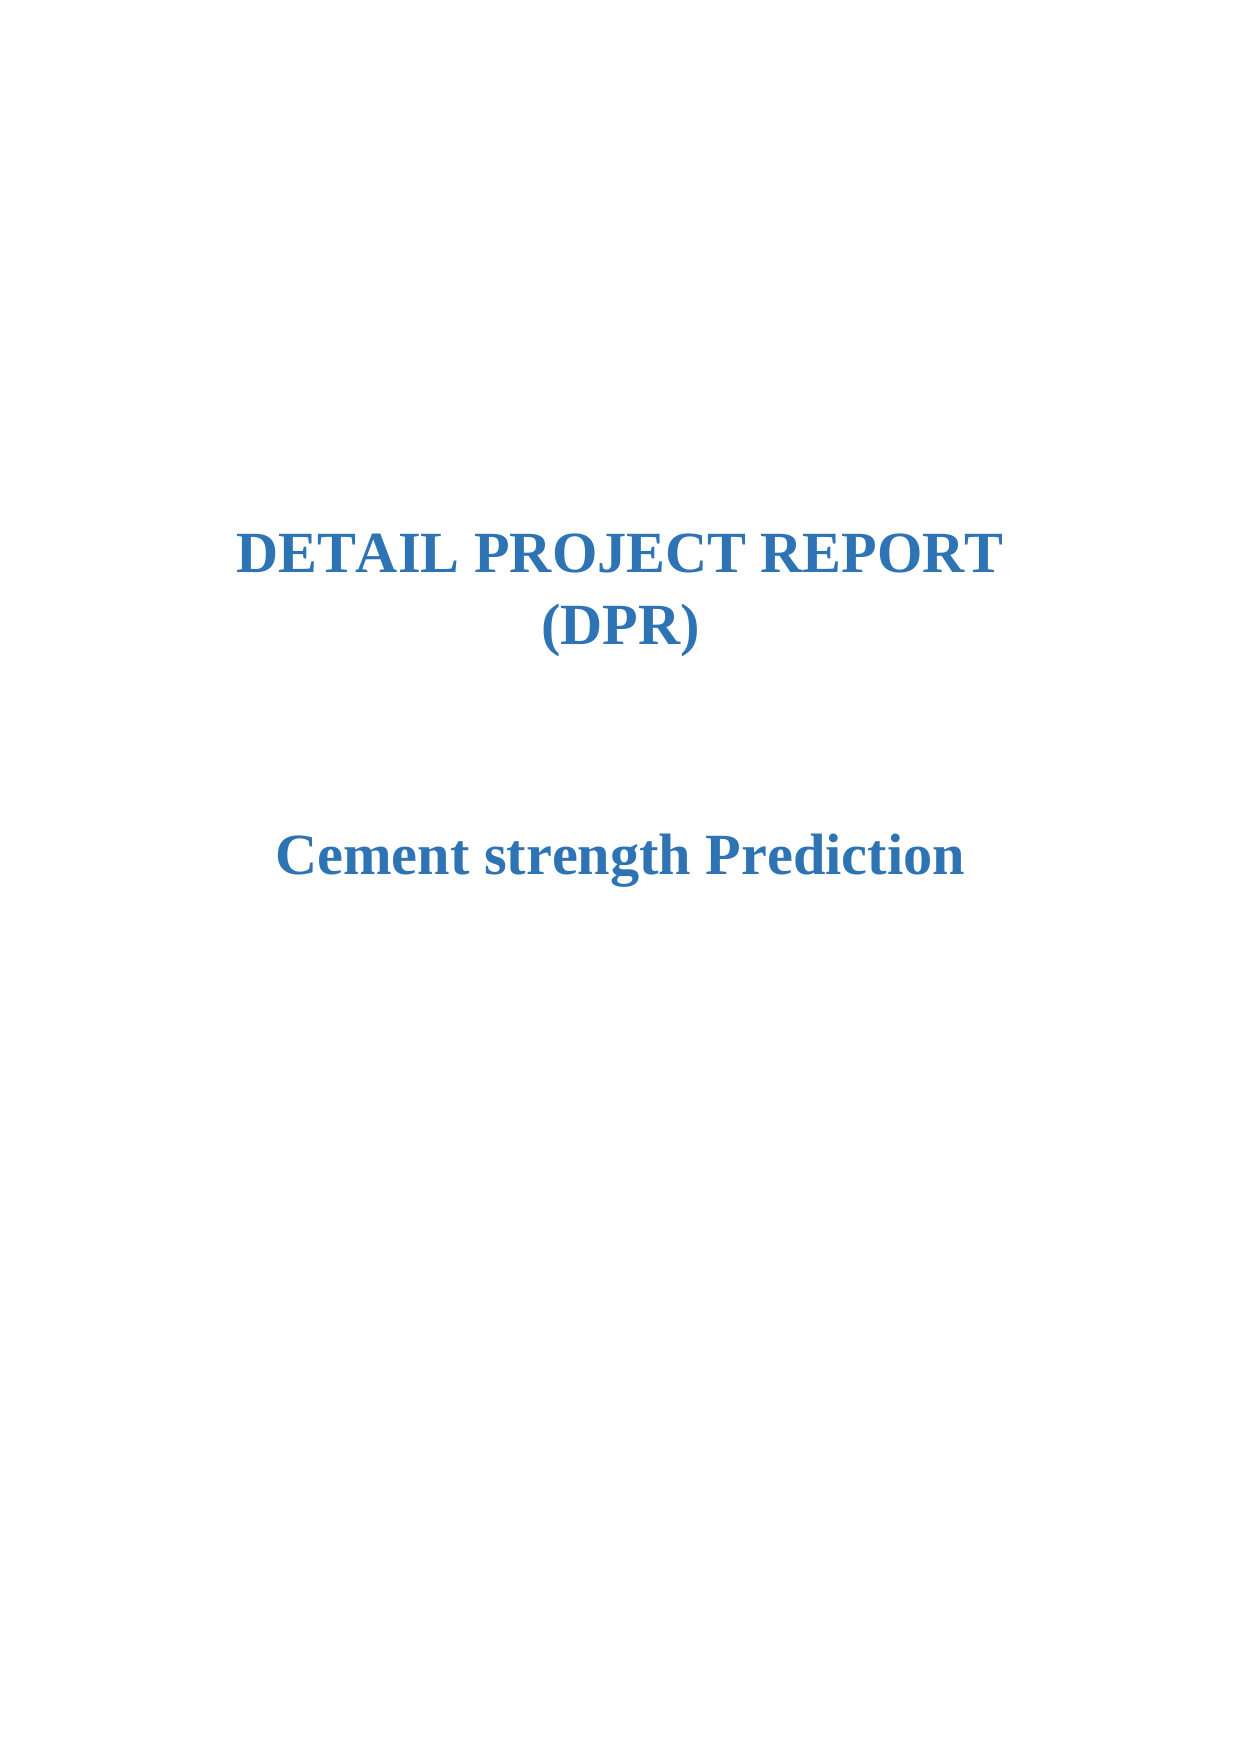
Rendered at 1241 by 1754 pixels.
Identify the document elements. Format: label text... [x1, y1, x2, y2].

subtitle Cement strength Prediction [150, 820, 1090, 887]
subtitle DETAIL PROJECT REPORT (DPR) [150, 518, 1090, 657]
